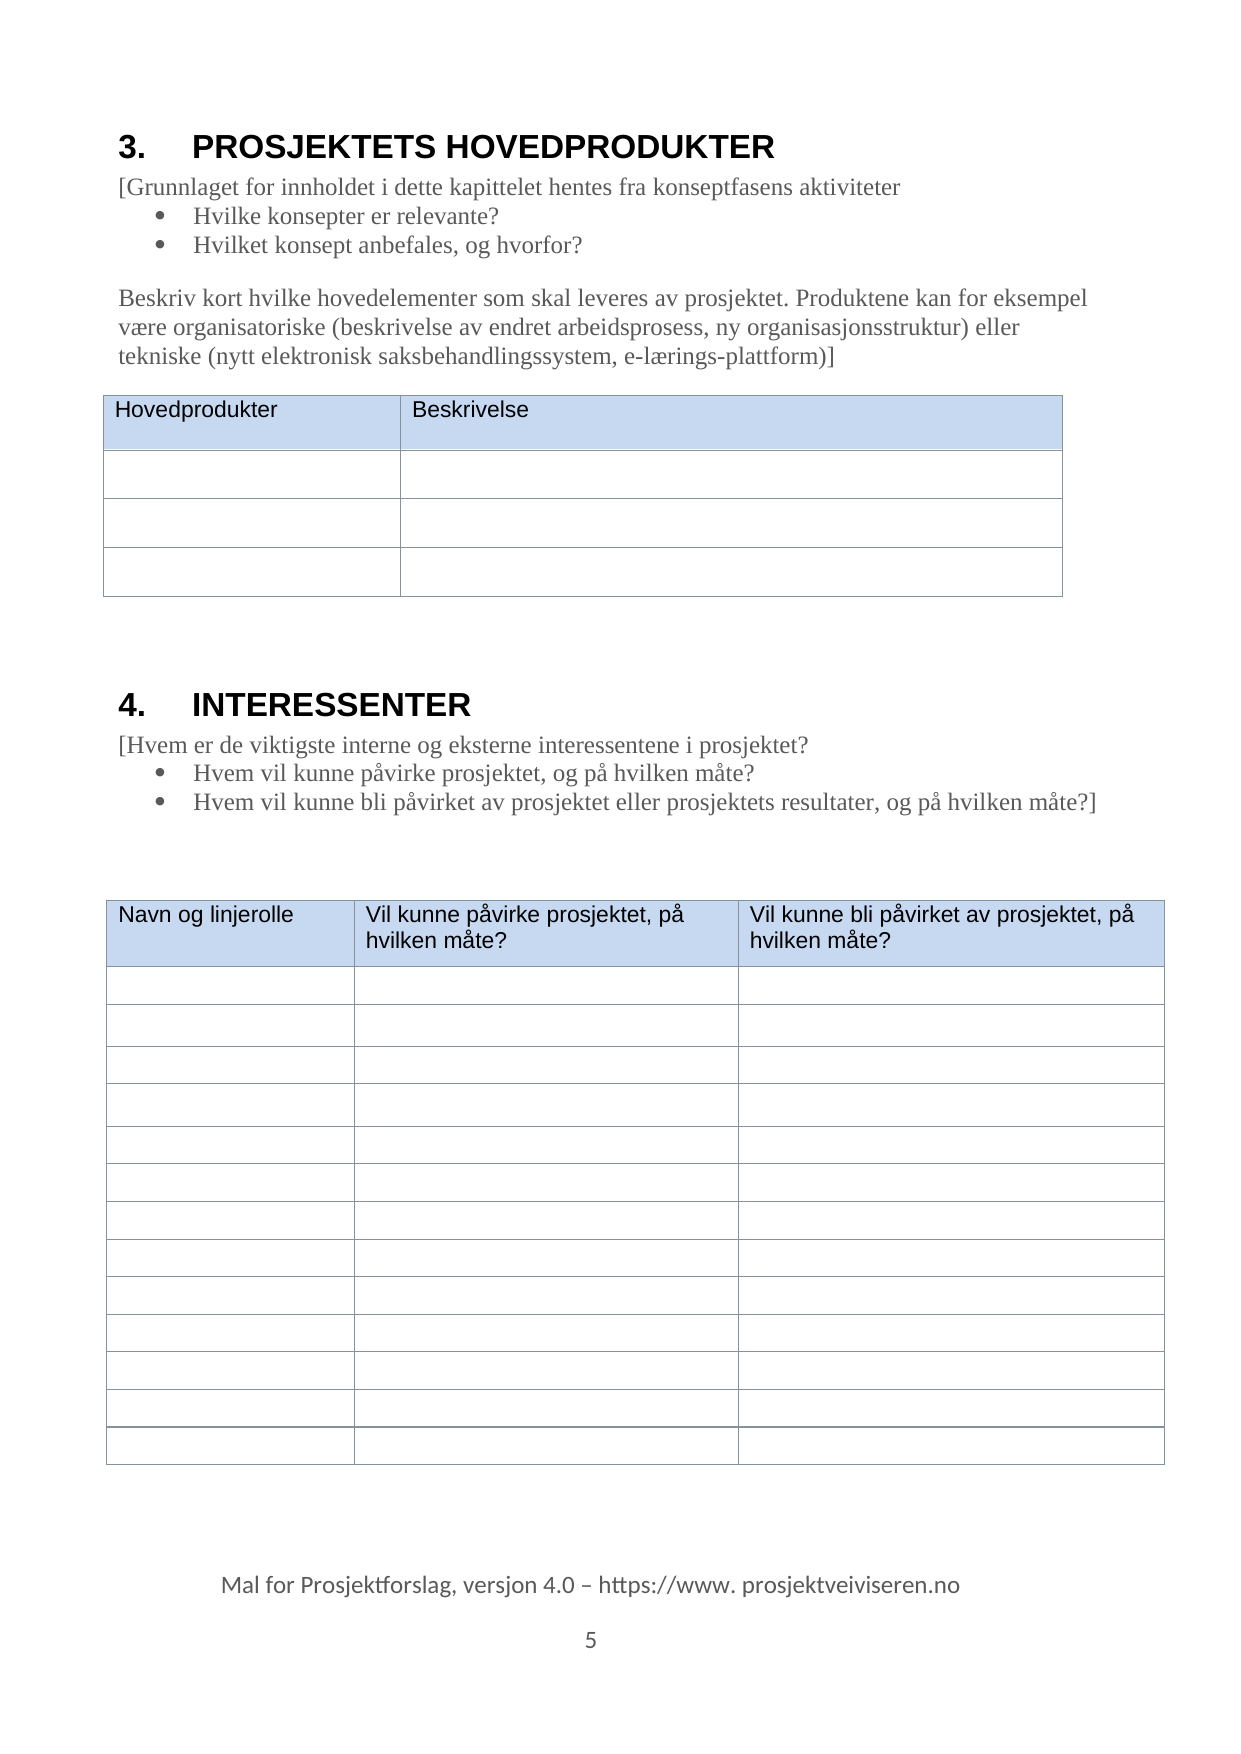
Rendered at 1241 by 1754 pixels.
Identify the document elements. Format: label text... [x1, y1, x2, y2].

table_cell [355, 1428, 738, 1464]
table_cell [107, 1352, 354, 1389]
table_cell [107, 1240, 354, 1276]
table_cell [739, 1084, 1164, 1126]
table_header Beskrivelse [401, 396, 1062, 449]
list Hvem vil kunne bli påvirket av prosjektet eller prosjektets resultater, og på hvilken måte?] [156, 787, 1107, 816]
table_cell [107, 1315, 354, 1351]
table_cell [739, 1005, 1164, 1046]
table_cell [355, 1202, 738, 1238]
table_cell [355, 1352, 738, 1389]
table_cell [739, 1202, 1164, 1238]
table_header Vil kunne påvirke prosjektet, på hvilken måte? [355, 901, 738, 966]
table_cell [401, 451, 1062, 498]
table_cell [739, 1428, 1164, 1464]
table_cell [355, 1005, 738, 1046]
text [Grunnlaget for innholdet i dette kapittelet hentes fra konseptfasens aktiviteter [118, 172, 1107, 201]
table_header Vil kunne bli påvirket av prosjektet, på hvilken måte? [739, 901, 1164, 966]
subtitle Prosjektets hovedprodukter [118, 128, 1107, 166]
table_cell [355, 1047, 738, 1083]
table_cell [739, 1127, 1164, 1163]
table_cell [739, 1315, 1164, 1351]
table_cell [355, 1315, 738, 1351]
table_cell [107, 1164, 354, 1201]
table_cell [107, 1390, 354, 1426]
table_cell [355, 967, 738, 1003]
list Hvem vil kunne påvirke prosjektet, og på hvilken måte? [156, 758, 1107, 787]
table_cell [739, 1240, 1164, 1276]
table_cell [107, 1084, 354, 1126]
table_cell [107, 1277, 354, 1314]
table_header Navn og linjerolle [107, 901, 354, 966]
table_cell [104, 499, 400, 547]
list Hvilke konsepter er relevante? [156, 201, 1107, 230]
table_cell [739, 1164, 1164, 1201]
table_cell [355, 1240, 738, 1276]
text [Hvem er de viktigste interne og eksterne interessentene i prosjektet? [118, 730, 1107, 758]
text Beskriv kort hvilke hovedelementer som skal leveres av prosjektet. Produktene kan for eksempel være organisatoriske (beskrivelse av endret arbeidsprosess, ny organisasjonsstruktur) eller tekniske (nytt elektronisk saksbehandlingssystem, e-lærings-plattform)] [118, 283, 1107, 370]
table_cell [355, 1127, 738, 1163]
table_cell [739, 967, 1164, 1003]
table_cell [107, 1127, 354, 1163]
table_cell [355, 1084, 738, 1126]
table_cell [107, 967, 354, 1003]
subtitle Interessenter [118, 685, 1107, 723]
list Hvilket konsept anbefales, og hvorfor? [156, 230, 1107, 258]
table_header Hovedprodukter [104, 396, 400, 449]
table_cell [107, 1005, 354, 1046]
table_cell [355, 1277, 738, 1314]
table_cell [401, 548, 1062, 596]
table_cell [104, 451, 400, 498]
table_cell [355, 1164, 738, 1201]
table_cell [739, 1390, 1164, 1426]
table_cell [739, 1277, 1164, 1314]
table_cell [104, 548, 400, 596]
table_cell [107, 1047, 354, 1083]
table_cell [355, 1390, 738, 1426]
table_cell [739, 1352, 1164, 1389]
table_cell [739, 1047, 1164, 1083]
table_cell [107, 1202, 354, 1238]
table_cell [107, 1428, 354, 1464]
table_cell [401, 499, 1062, 547]
